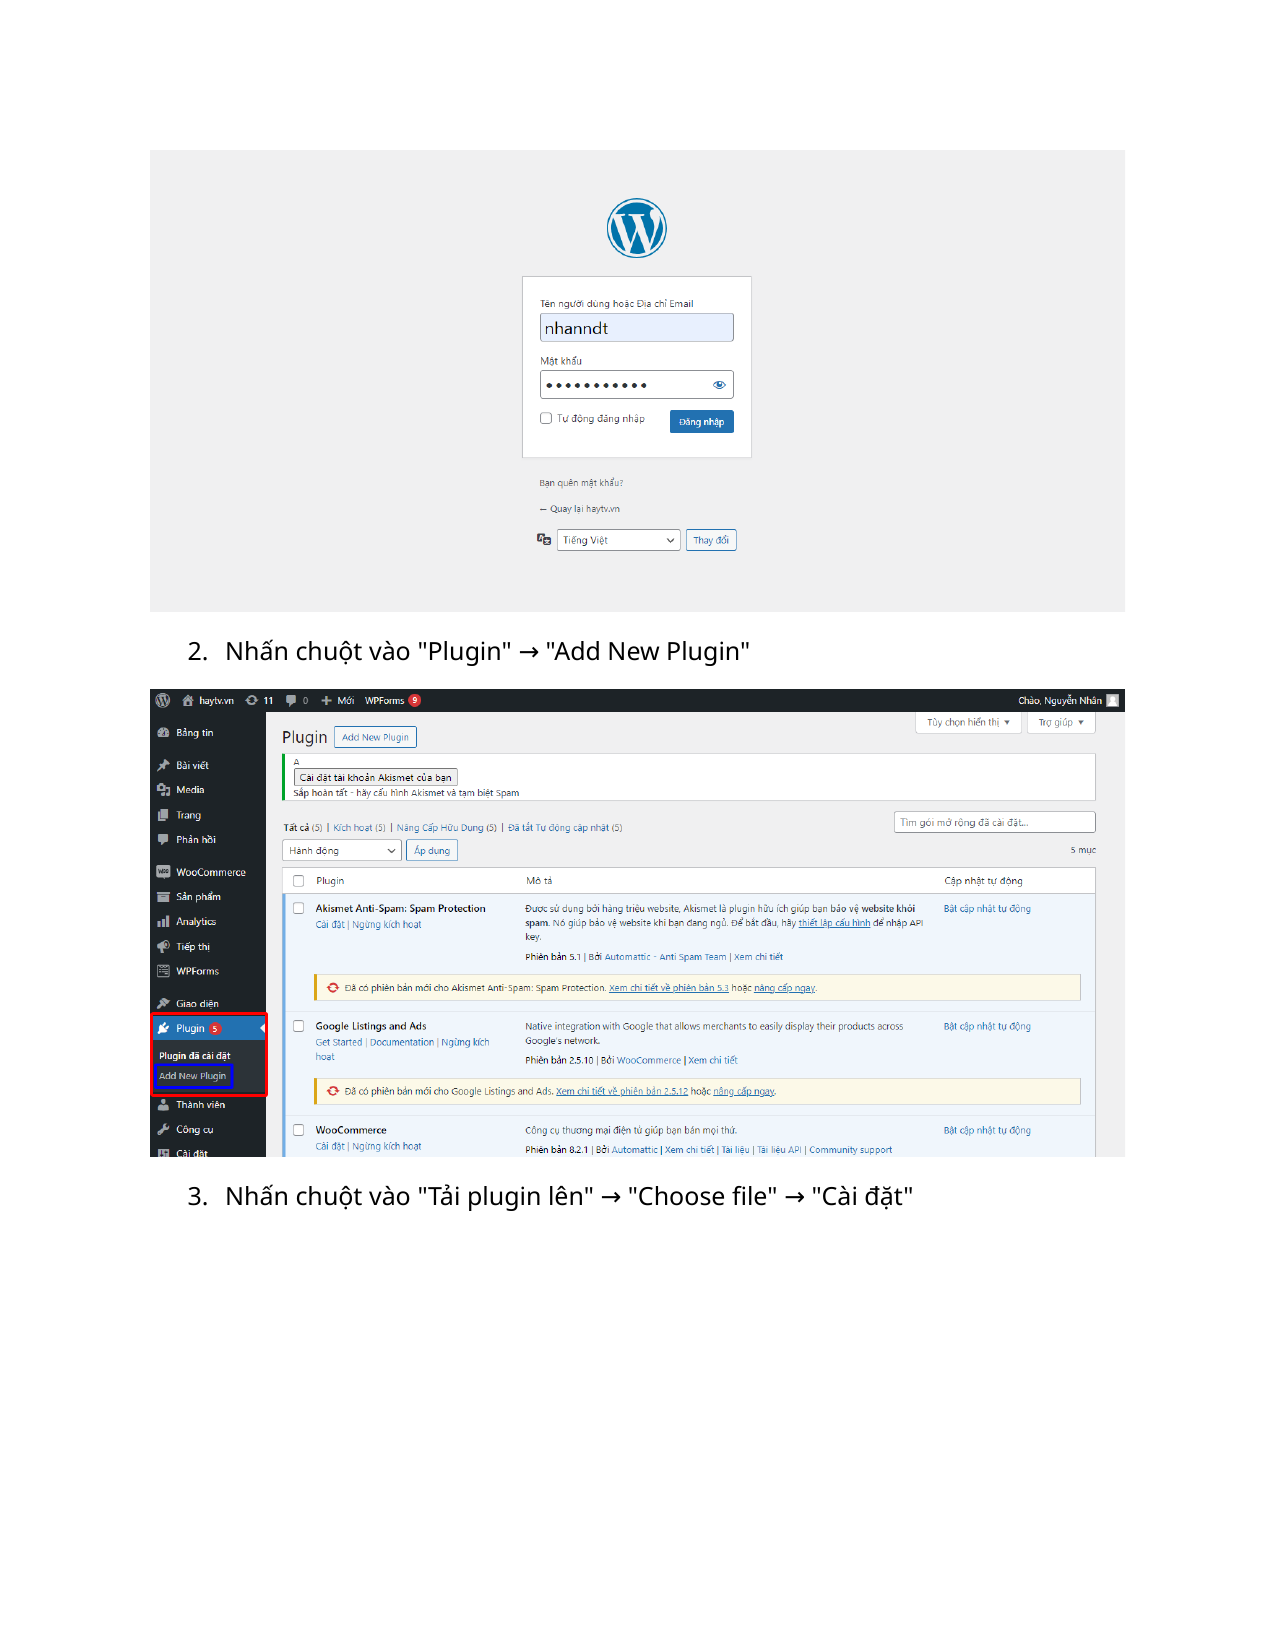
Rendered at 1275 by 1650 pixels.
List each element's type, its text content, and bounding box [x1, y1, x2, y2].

list Nhấn chuột vào "Tải plugin lên" → "Choose file" → "Cài đặt" [187, 1179, 1125, 1213]
list Nhấn chuột vào "Plugin" → "Add New Plugin" [187, 633, 1125, 667]
picture [150, 689, 1125, 1157]
picture [150, 150, 1125, 612]
